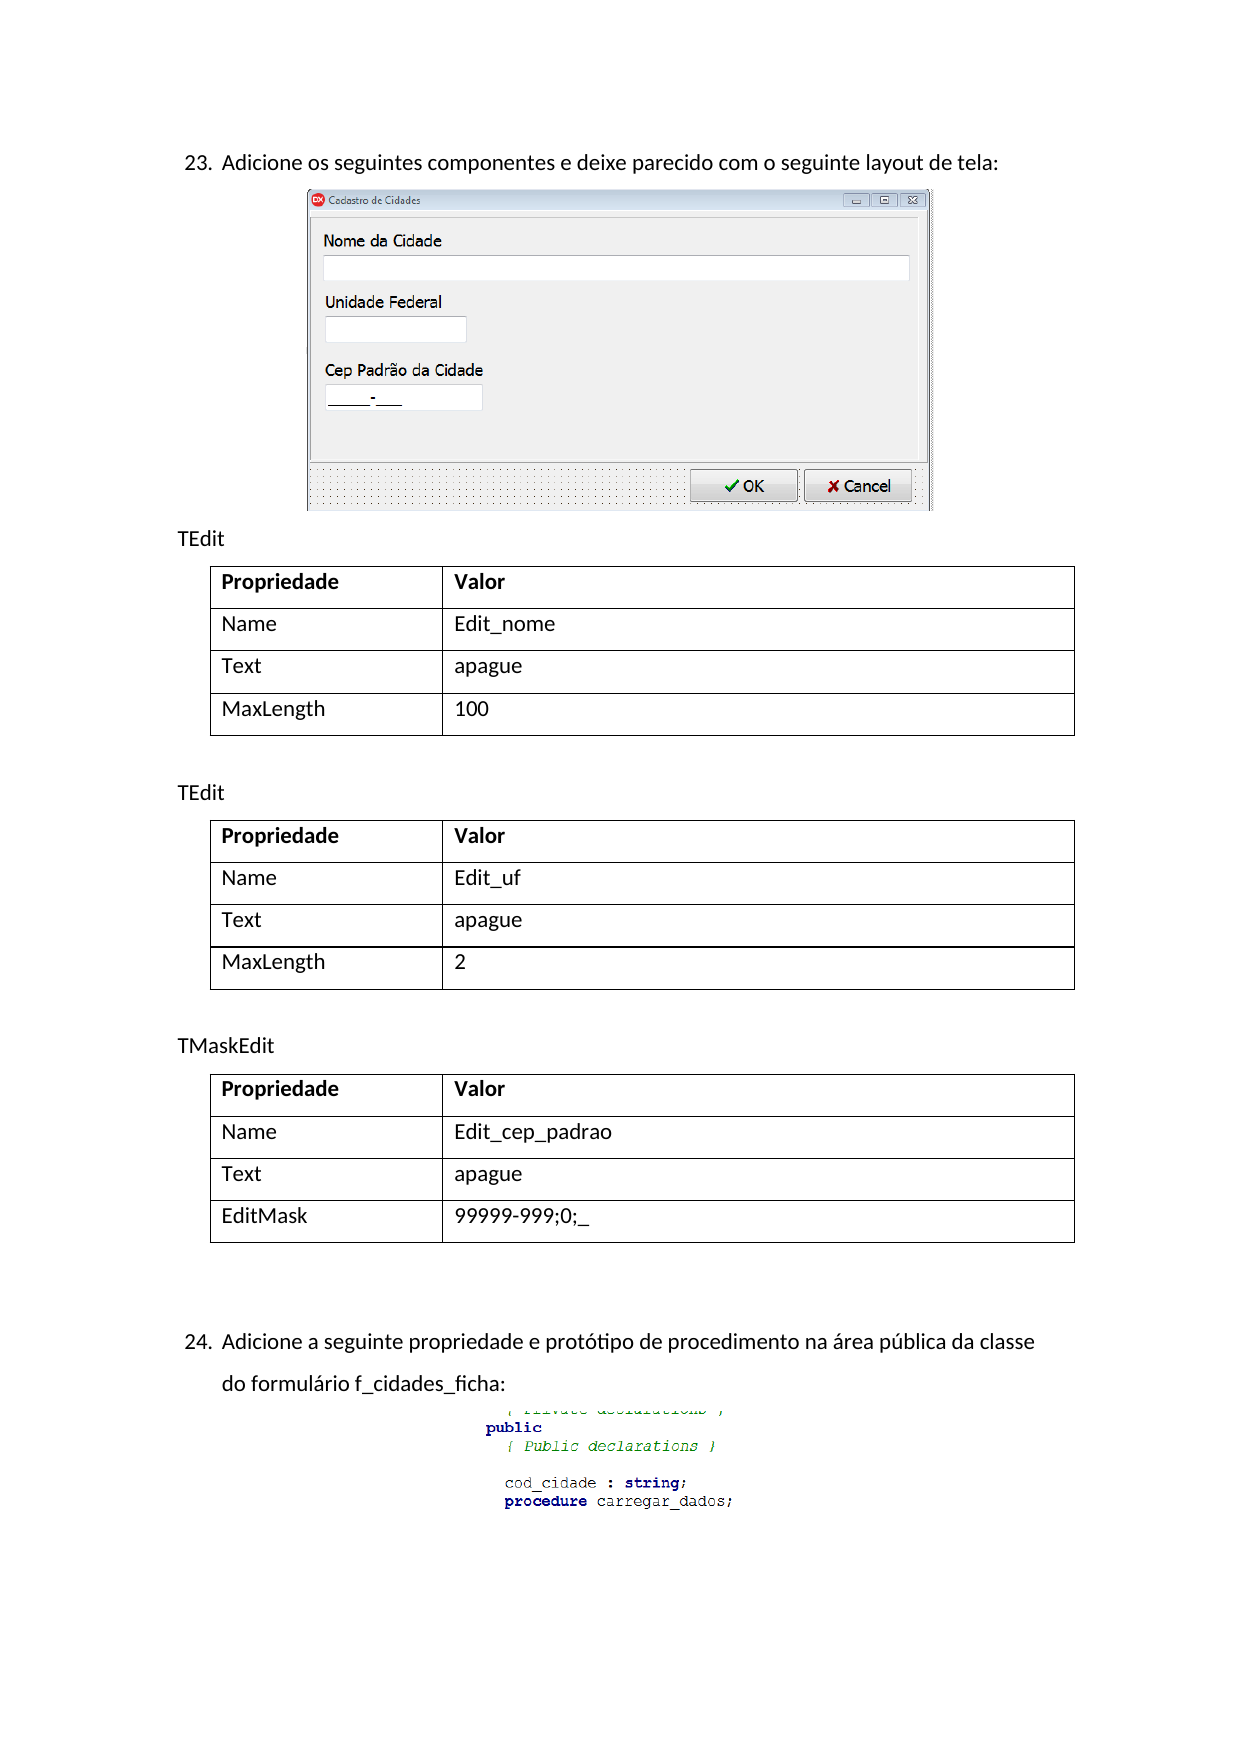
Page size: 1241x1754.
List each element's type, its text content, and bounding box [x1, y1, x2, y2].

table_cell Text [211, 651, 442, 693]
table_header Propriedade [211, 567, 442, 608]
table_header Valor [443, 821, 1074, 862]
table_cell apague [443, 905, 1074, 946]
table_cell 99999-999;0;_ [443, 1201, 1074, 1242]
table_cell MaxLength [211, 694, 442, 735]
table_cell Text [211, 1159, 442, 1200]
table_cell apague [443, 651, 1074, 693]
table_cell Name [211, 1117, 442, 1158]
table_cell Text [211, 905, 442, 946]
picture [306, 189, 934, 511]
table_cell apague [443, 1159, 1074, 1200]
table_cell Name [211, 609, 442, 650]
picture [475, 1411, 765, 1518]
text TMaskEdit [177, 1032, 1063, 1059]
table_header Propriedade [211, 1075, 442, 1116]
table_header Valor [443, 567, 1074, 608]
table_cell MaxLength [211, 948, 442, 988]
table_cell Name [211, 863, 442, 904]
table_cell 100 [443, 694, 1074, 735]
list Adicione os seguintes componentes e deixe parecido com o seguinte layout de tela: [184, 148, 1063, 176]
table_cell Edit_nome [443, 609, 1074, 650]
table_cell Edit_cep_padrao [443, 1117, 1074, 1158]
table_cell 2 [443, 948, 1074, 988]
table_header Valor [443, 1075, 1074, 1116]
table_cell Edit_uf [443, 863, 1074, 904]
text TEdit [177, 778, 1063, 806]
table_cell EditMask [211, 1201, 442, 1242]
text TEdit [177, 524, 1063, 552]
table_header Propriedade [211, 821, 442, 862]
list Adicione a seguinte propriedade e protótipo de procedimento na área pública da classe do formulário f_cidades_ficha: [184, 1327, 1063, 1397]
